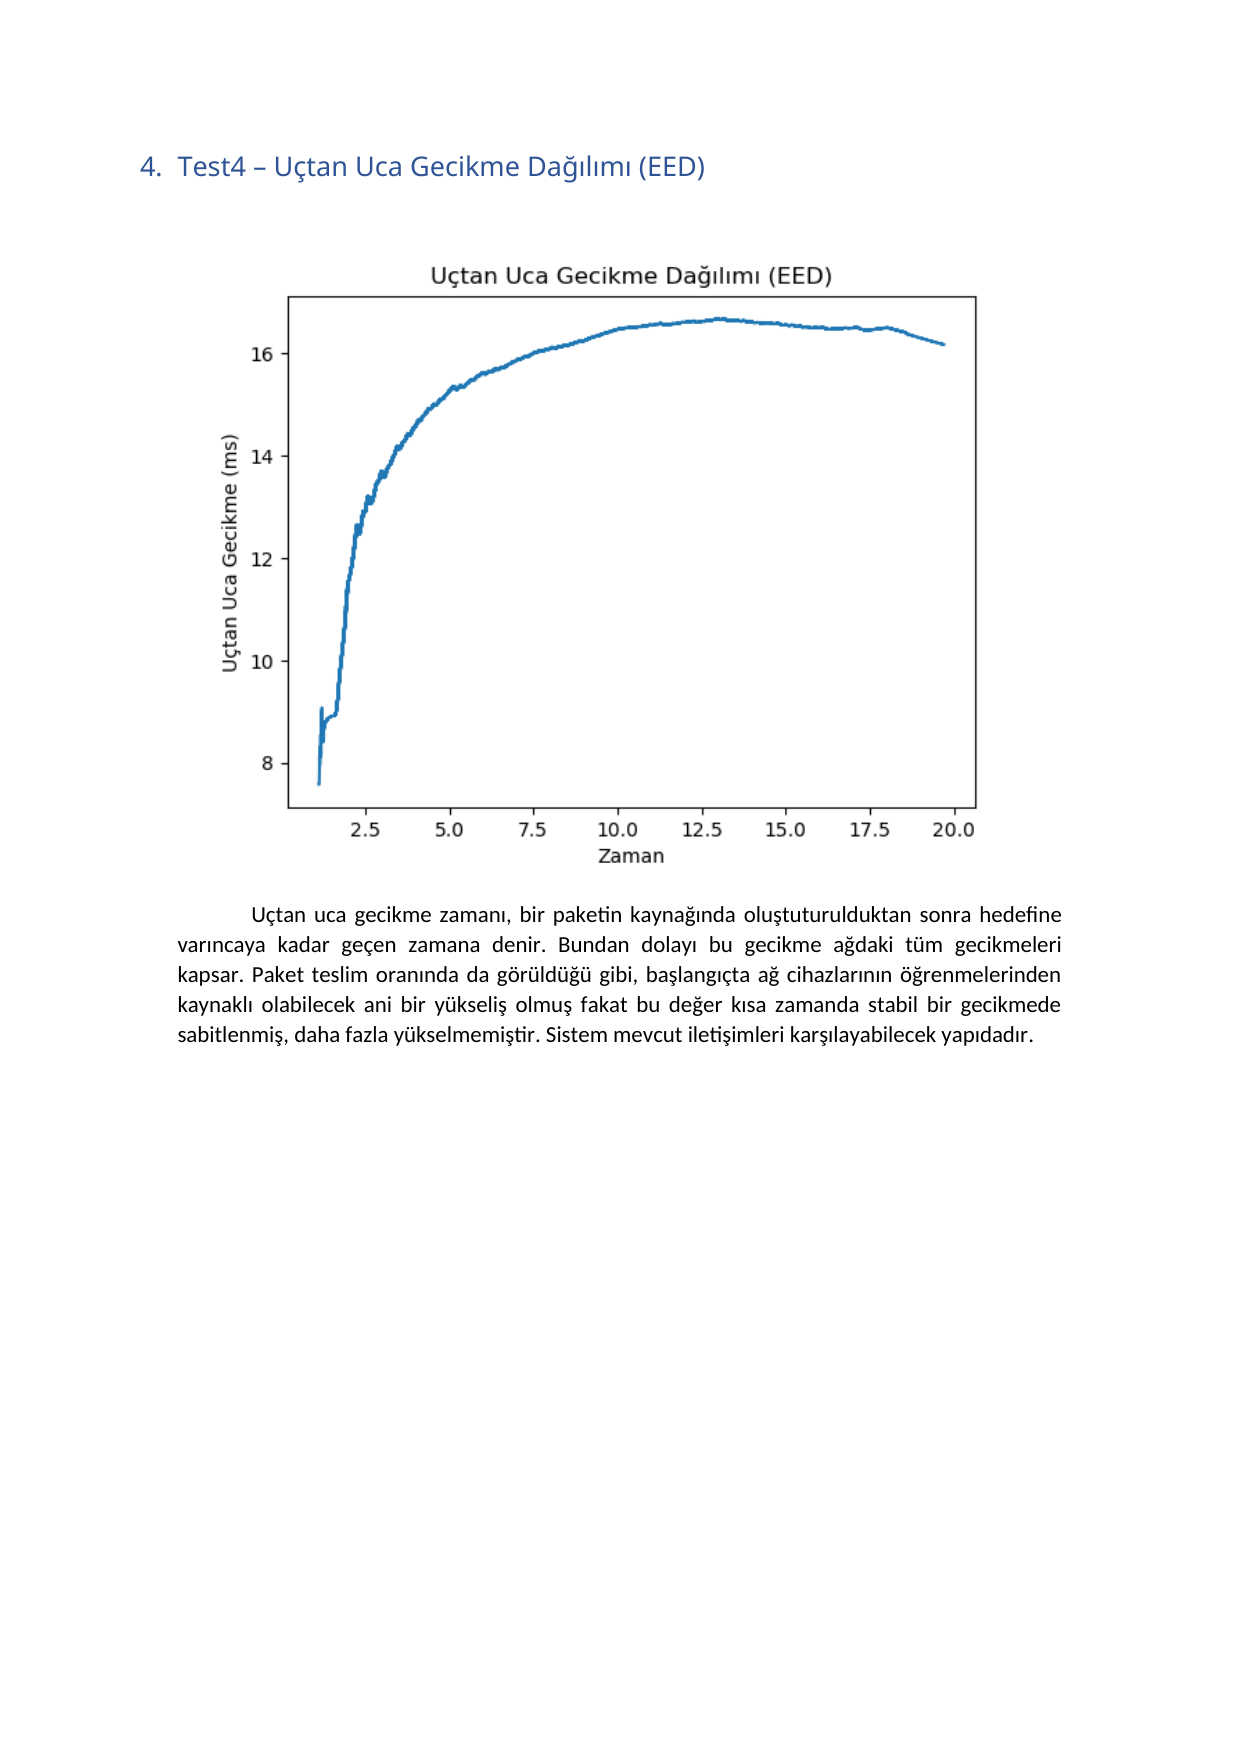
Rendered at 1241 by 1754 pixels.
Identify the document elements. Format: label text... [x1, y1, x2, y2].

text Uçtan uca gecikme zamanı, bir paketin kaynağında oluştuturulduktan sonra hedefine varıncaya kadar geçen zamana denir. Bundan dolayı bu gecikme ağdaki tüm gecikmeleri kapsar. Paket teslim oranında da görüldüğü gibi, başlangıçta ağ cihazlarının öğrenmelerinden kaynaklı olabilecek ani bir yükseliş olmuş fakat bu değer kısa zamanda stabil bir gecikmede sabitlenmiş, daha fazla yükselmemiştir. Sistem mevcut iletişimleri karşılayabilecek yapıdadır. [177, 900, 1063, 1049]
picture [177, 216, 1063, 881]
subtitle Test4 – Uçtan Uca Gecikme Dağılımı (EED) [140, 148, 1063, 184]
